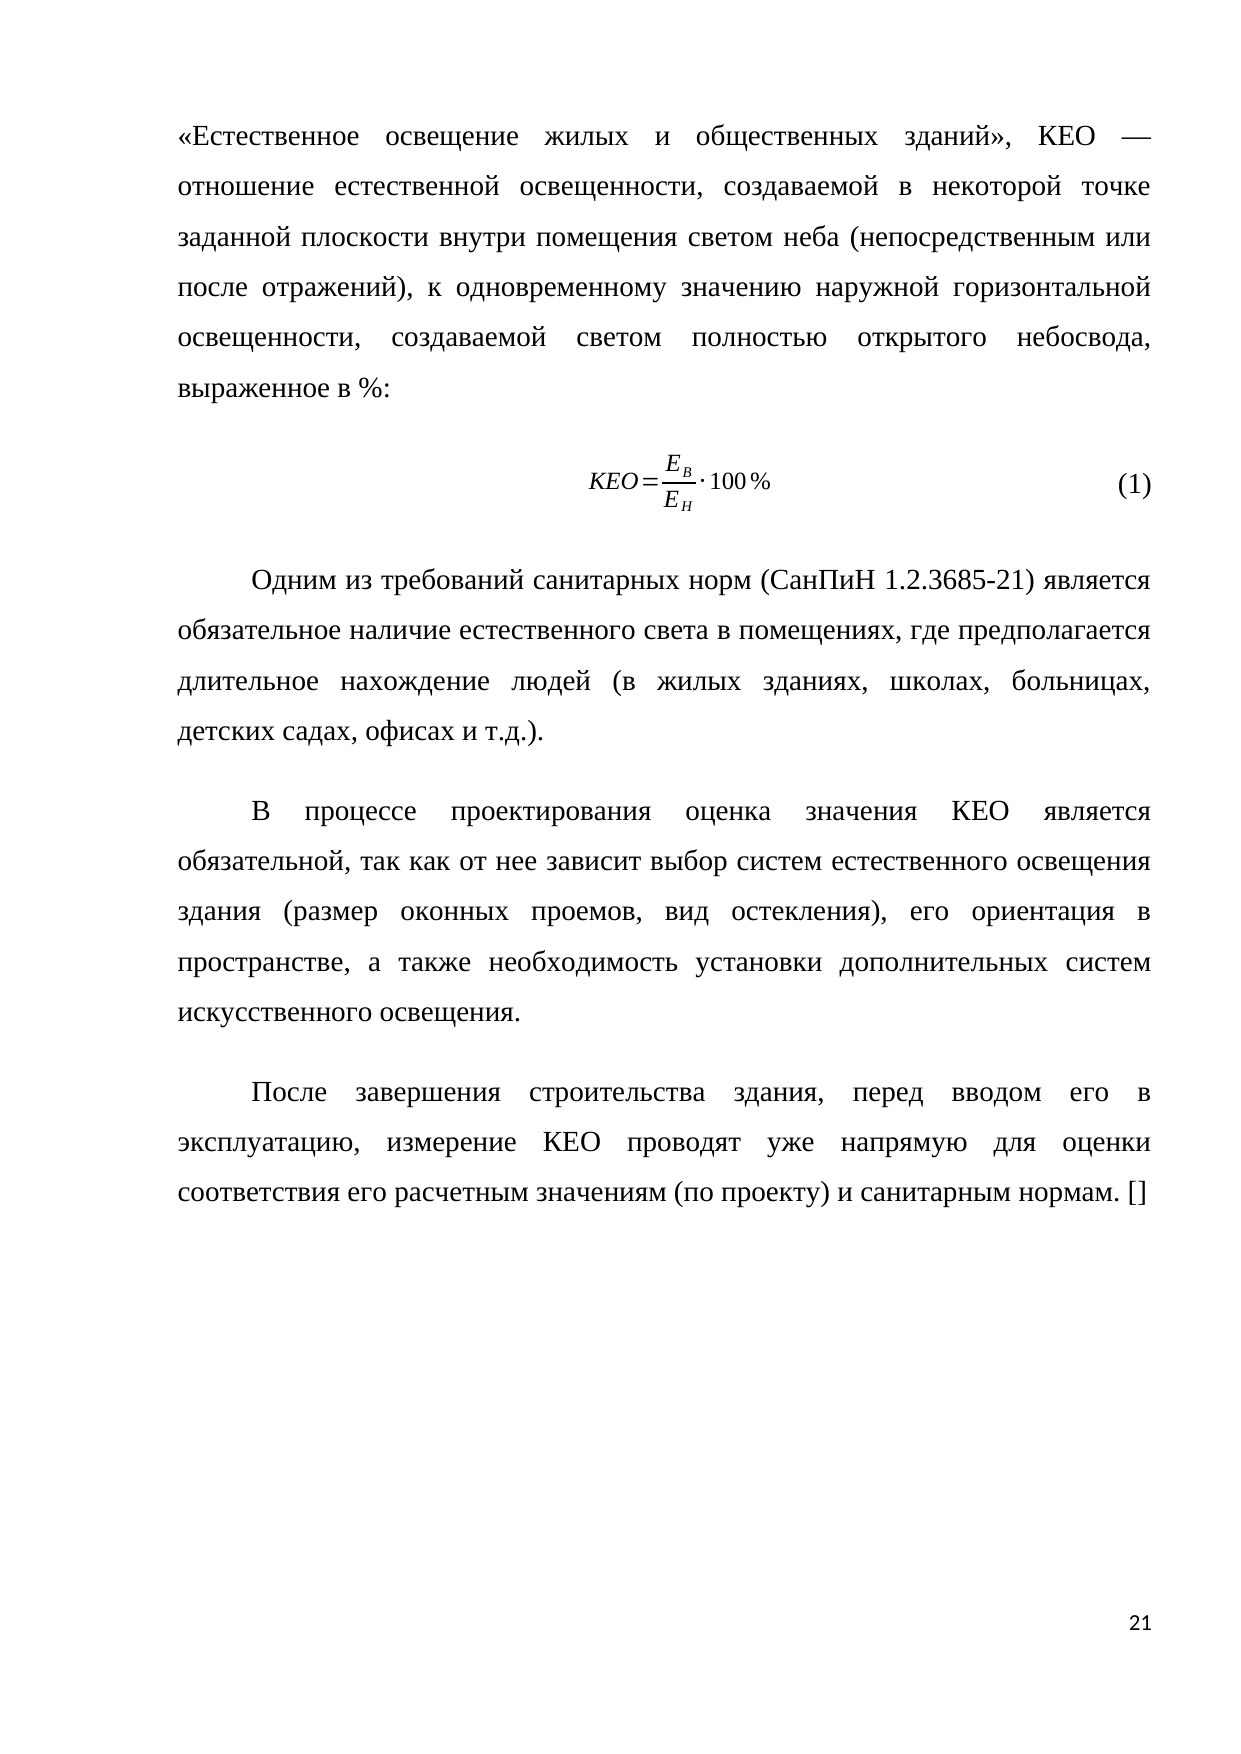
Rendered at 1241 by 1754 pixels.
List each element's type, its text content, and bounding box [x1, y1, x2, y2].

text В процессе проектирования оценка значения КЕО является обязательной, так как от нее зависит выбор систем естественного освещения здания (размер оконных проемов, вид остекления), его ориентация в пространстве, а также необходимость установки дополнительных систем искусственного освещения. [177, 793, 1152, 1028]
text После завершения строительства здания, перед вводом его в эксплуатацию, измерение КЕО проводят уже напрямую для оценки соответствия его расчетным значениям (по проекту) и санитарным нормам. [] [177, 1074, 1152, 1208]
text Одним из требований санитарных норм (СанПиН 1.2.3685-21) является обязательное наличие естественного света в помещениях, где предполагается длительное нахождение людей (в жилых зданиях, школах, больницах, детских садах, офисах и т.д.). [177, 562, 1152, 747]
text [177, 118, 1152, 403]
text (1) [177, 449, 1152, 516]
